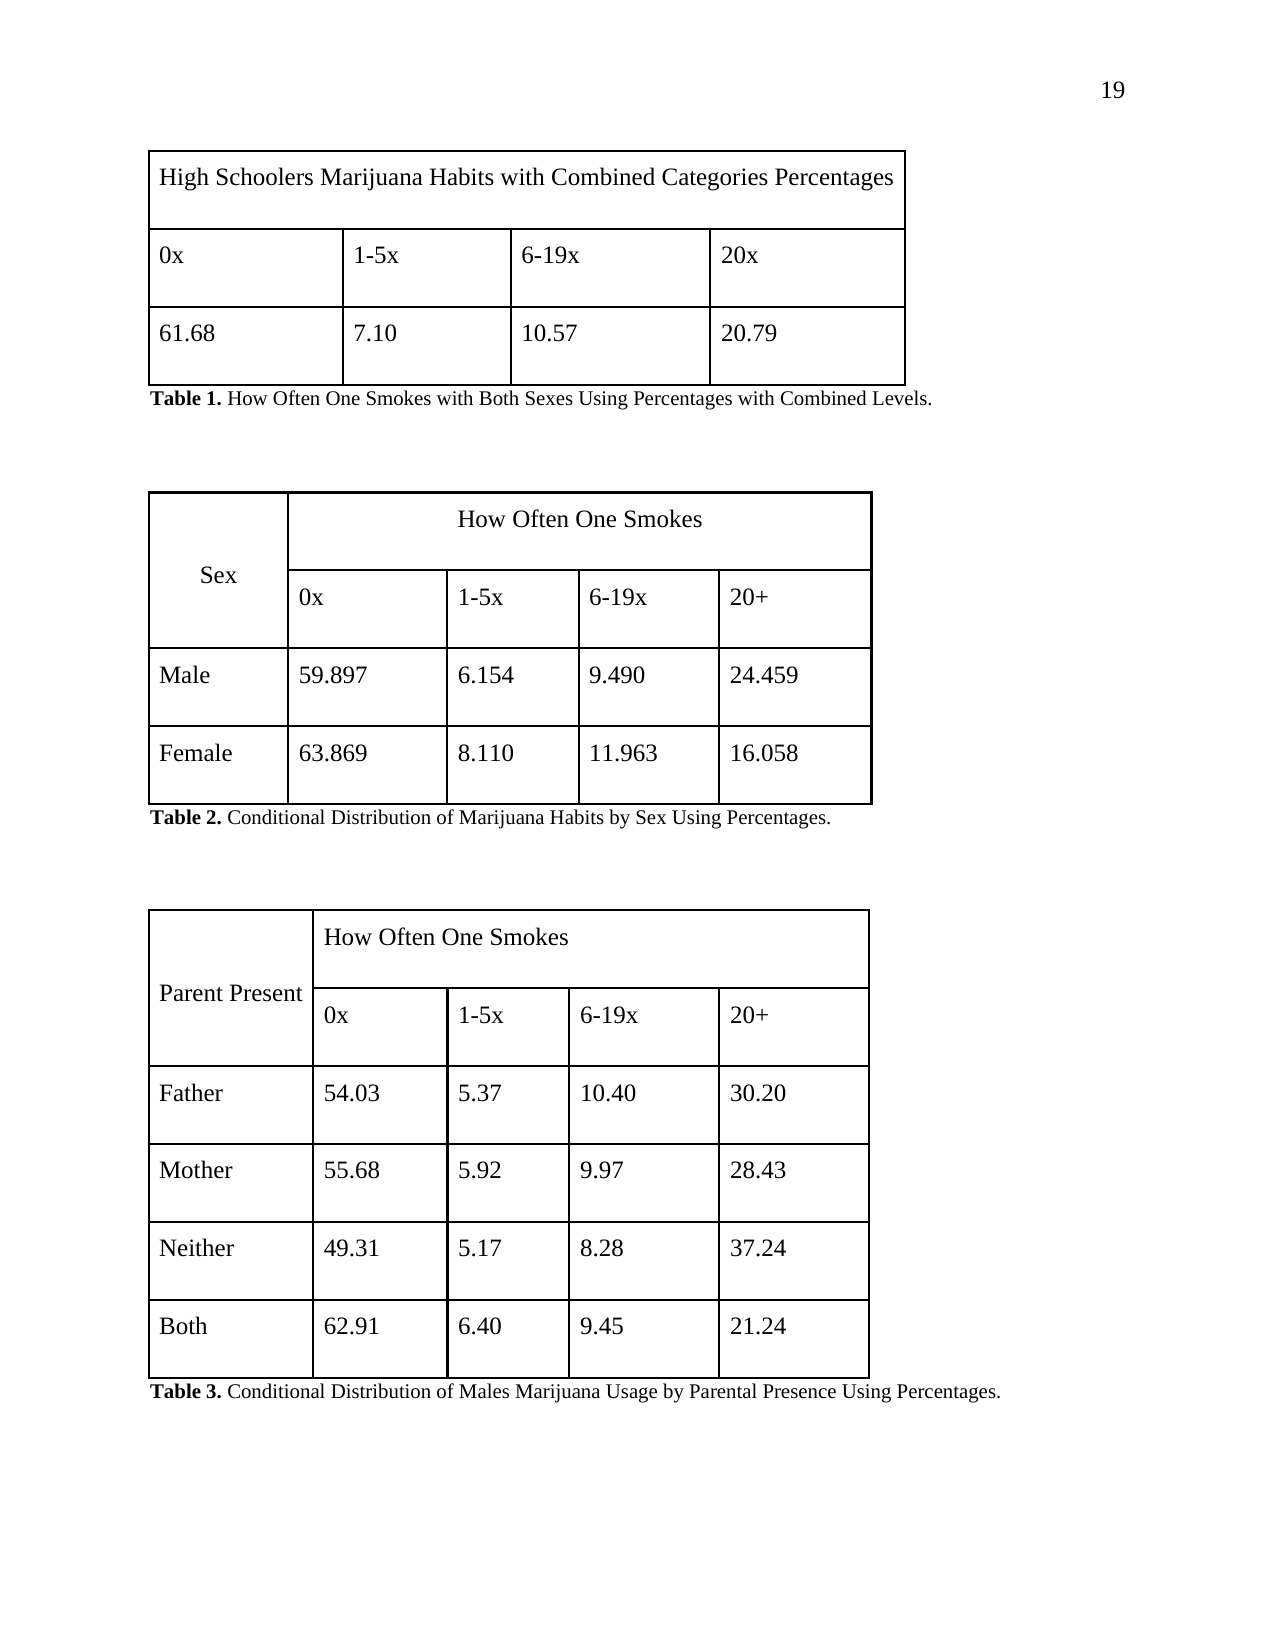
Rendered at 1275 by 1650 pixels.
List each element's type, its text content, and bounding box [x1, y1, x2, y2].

table_header Parent Present [150, 911, 312, 1065]
table_cell 1-5x [344, 230, 510, 306]
table_header How Often One Smokes [314, 911, 868, 987]
table_cell Mother [150, 1145, 312, 1221]
table_cell 7.10 [344, 308, 510, 384]
table_header Sex [150, 494, 287, 647]
table_cell 0x [289, 571, 446, 647]
table_cell 24.459 [720, 649, 870, 725]
table_cell Both [150, 1301, 312, 1377]
text Table 2. Conditional Distribution of Marijuana Habits by Sex Using Percentages. [150, 805, 1125, 829]
table_cell 20+ [720, 989, 868, 1065]
table_cell 1-5x [449, 989, 568, 1065]
text Table 1. How Often One Smokes with Both Sexes Using Percentages with Combined Levels. [150, 386, 1125, 410]
table_cell 20x [711, 230, 904, 306]
table_cell 49.31 [314, 1223, 446, 1299]
table_cell 28.43 [720, 1145, 868, 1221]
text Table 3. Conditional Distribution of Males Marijuana Usage by Parental Presence Using Percentages. [150, 1379, 1125, 1403]
table_cell 9.45 [570, 1301, 718, 1377]
table_cell 30.20 [720, 1067, 868, 1143]
table_cell 37.24 [720, 1223, 868, 1299]
table_cell 61.68 [150, 308, 342, 384]
table_cell 54.03 [314, 1067, 446, 1143]
table_cell 6.40 [449, 1301, 568, 1377]
table_cell 5.37 [449, 1067, 568, 1143]
table_cell 63.869 [289, 727, 446, 803]
table_cell 9.97 [570, 1145, 718, 1221]
table_cell 16.058 [720, 727, 870, 803]
table_cell 9.490 [580, 649, 718, 725]
table_cell 1-5x [448, 571, 578, 647]
table_cell 8.28 [570, 1223, 718, 1299]
table_cell Father [150, 1067, 312, 1143]
table_cell 6-19x [512, 230, 709, 306]
table_cell 20+ [720, 571, 870, 647]
table_cell 5.17 [449, 1223, 568, 1299]
table_cell 6-19x [580, 571, 718, 647]
table_cell 20.79 [711, 308, 904, 384]
table_cell 21.24 [720, 1301, 868, 1377]
table_cell 6-19x [570, 989, 718, 1065]
table_cell 11.963 [580, 727, 718, 803]
table_cell 8.110 [448, 727, 578, 803]
table_header How Often One Smokes [289, 494, 870, 569]
table_cell Neither [150, 1223, 312, 1299]
table_cell 0x [314, 989, 446, 1065]
table_cell Female [150, 727, 287, 803]
table_cell 5.92 [449, 1145, 568, 1221]
table_cell 6.154 [448, 649, 578, 725]
table_cell 62.91 [314, 1301, 446, 1377]
table_header High Schoolers Marijuana Habits with Combined Categories Percentages [150, 152, 904, 228]
table_cell Male [150, 649, 287, 725]
table_cell 0x [150, 230, 342, 306]
table_cell 59.897 [289, 649, 446, 725]
table_cell 10.57 [512, 308, 709, 384]
table_cell 55.68 [314, 1145, 446, 1221]
table_cell 10.40 [570, 1067, 718, 1143]
